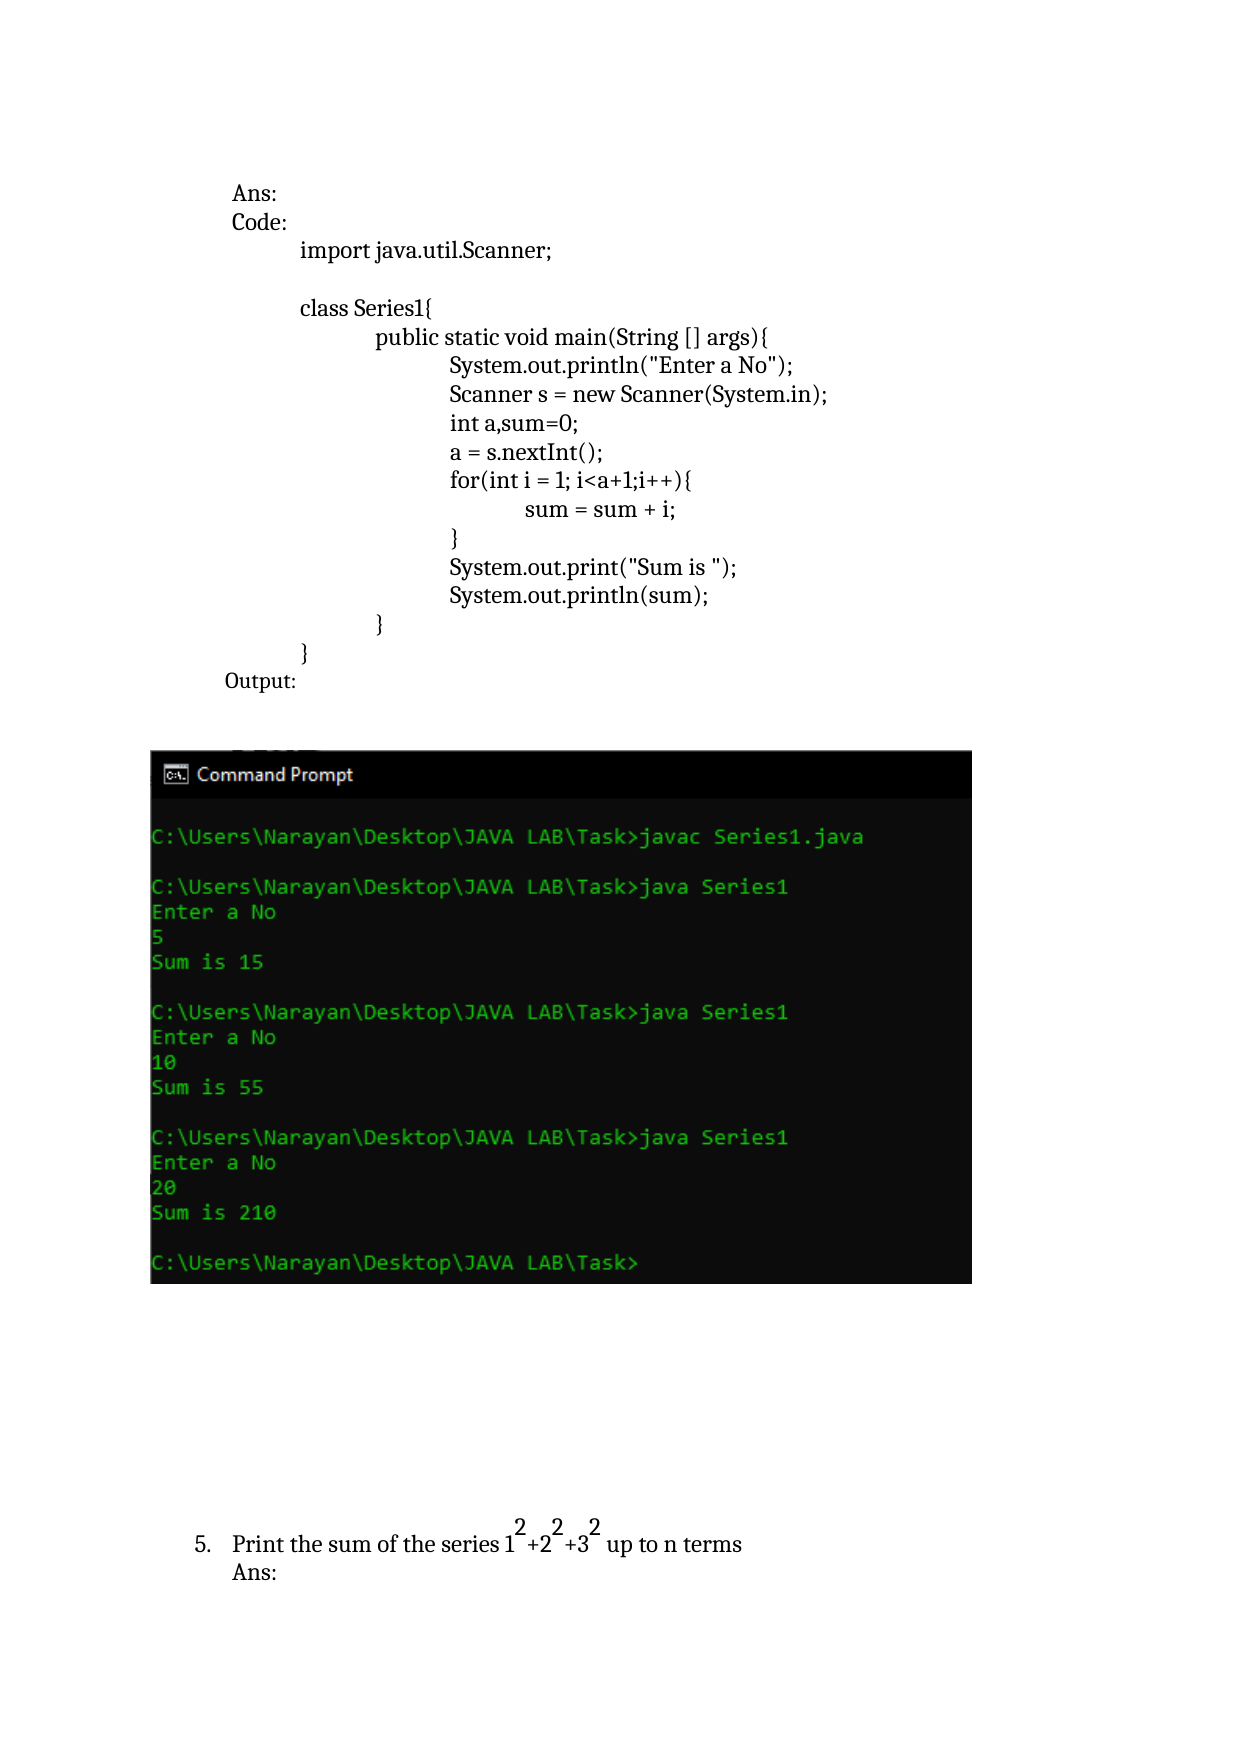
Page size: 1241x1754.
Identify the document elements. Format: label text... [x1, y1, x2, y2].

list import java.util.Scanner; [300, 236, 1090, 265]
list } [300, 524, 1090, 552]
list Print the sum of the series 12+22+32 up to n terms [194, 1513, 1090, 1558]
list a = s.nextInt(); [300, 437, 1090, 466]
text Output: [150, 667, 1090, 694]
list System.out.println("Enter a No"); [300, 351, 1090, 380]
list } [300, 639, 1090, 667]
list System.out.println(sum); [300, 581, 1090, 610]
list System.out.print("Sum is "); [300, 552, 1090, 581]
list public static void main(String [] args){ [300, 322, 1090, 351]
list Ans: [232, 179, 1090, 207]
list Code: [232, 207, 1090, 236]
list Ans: [232, 1558, 1090, 1587]
picture [150, 750, 972, 1284]
list sum = sum + i; [300, 495, 1090, 524]
list } [300, 610, 1090, 639]
list int a,sum=0; [300, 409, 1090, 437]
list Scanner s = new Scanner(System.in); [300, 380, 1090, 409]
list class Series1{ [300, 294, 1090, 322]
list for(int i = 1; i<a+1;i++){ [300, 466, 1090, 495]
